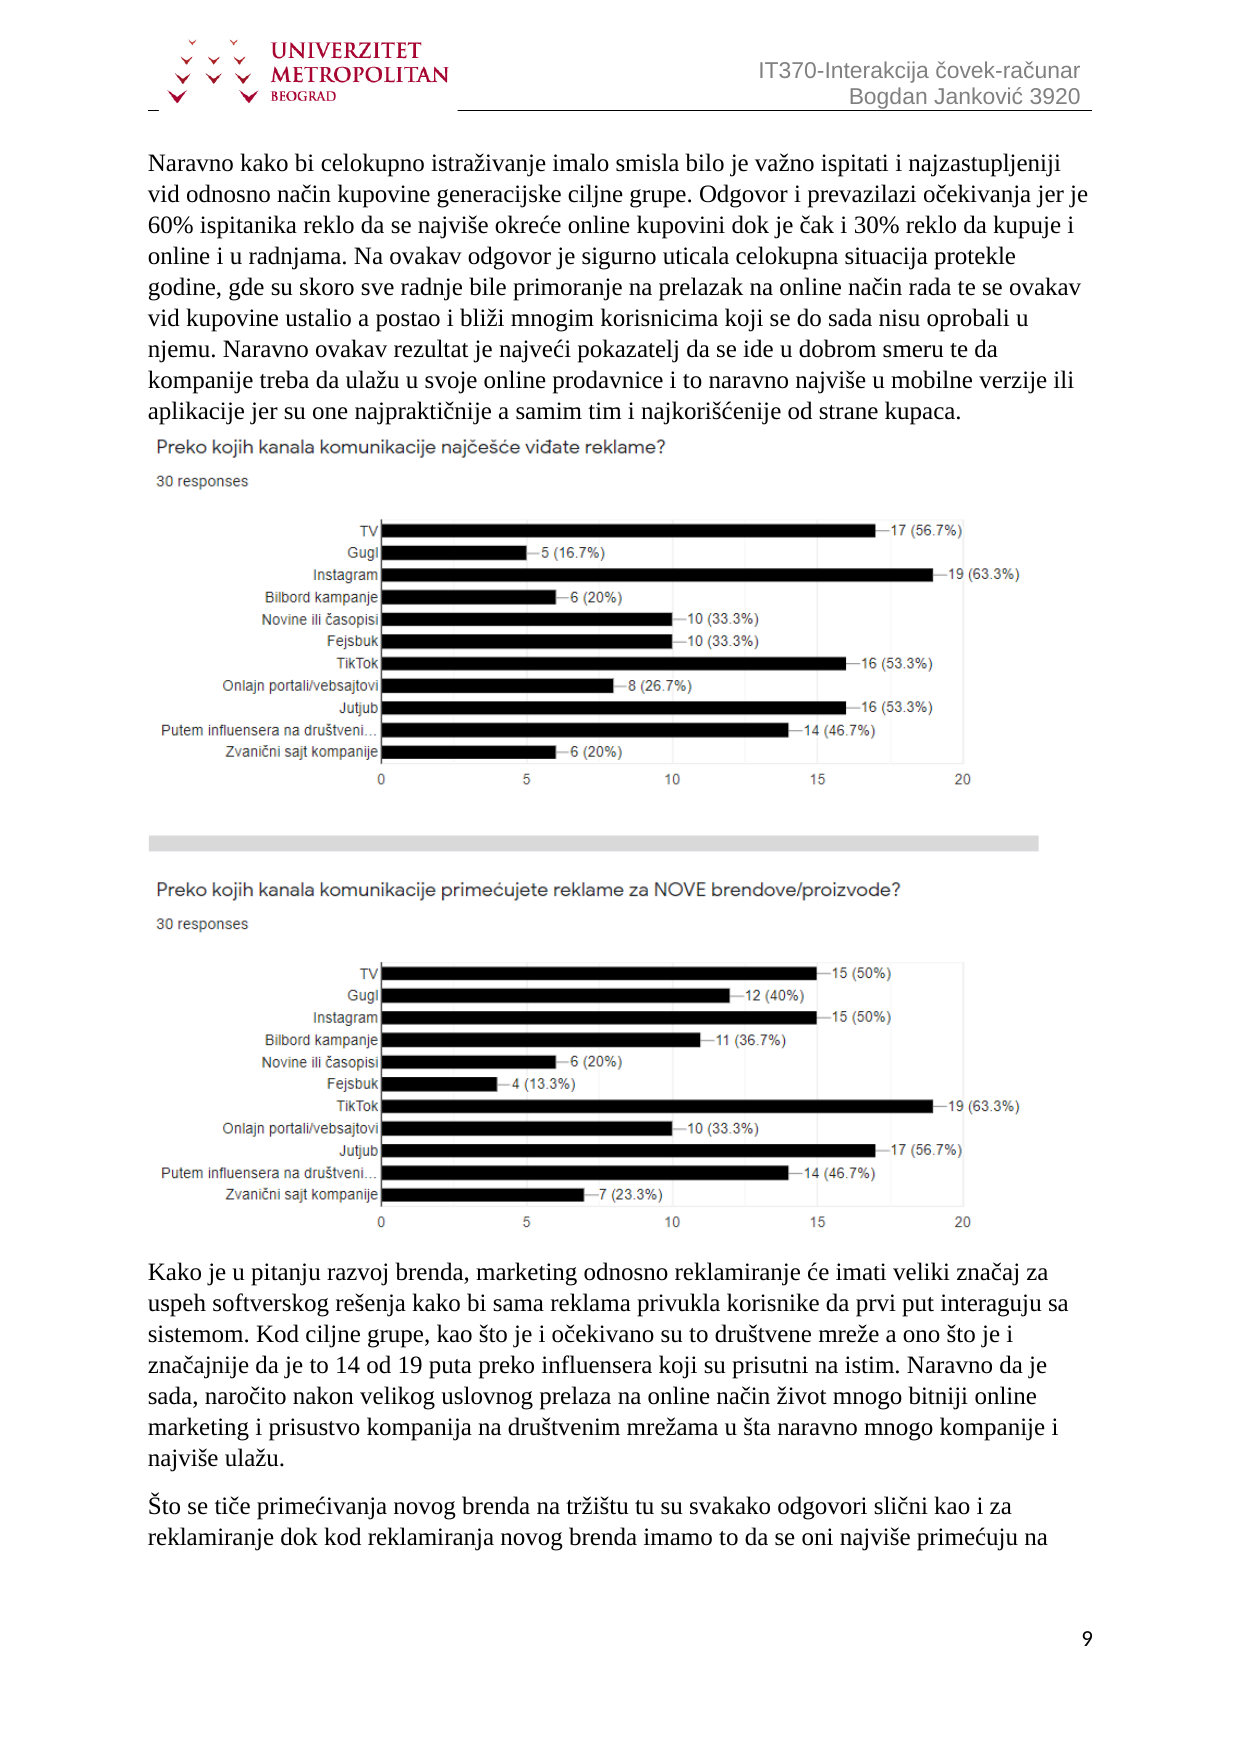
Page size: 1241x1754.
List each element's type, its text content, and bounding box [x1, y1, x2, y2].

picture [147, 430, 1038, 1236]
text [148, 1491, 1093, 1551]
picture [158, 29, 458, 111]
text Naravno kako bi celokupno istraživanje imalo smisla bilo je važno ispitati i najzastupljeniji vid odnosno način kupovine generacijske ciljne grupe. Odgovor i prevazilazi očekivanja jer je 60% ispitanika reklo da se najviše okreće online kupovini dok je čak i 30% reklo da kupuje i online i u radnjama. Na ovakav odgovor je sigurno uticala celokupna situacija protekle godine, gde su skoro sve radnje bile primoranje na prelazak na online način rada te se ovakav vid kupovine ustalio a postao i bliži mnogim korisnicima koji se do sada nisu oprobali u njemu. Naravno ovakav rezultat je najveći pokazatelj da se ide u dobrom smeru te da kompanije treba da ulažu u svoje online prodavnice i to naravno najviše u mobilne verzije ili aplikacije jer su one najpraktičnije a samim tim i najkorišćenije od strane kupaca. [148, 148, 1093, 425]
